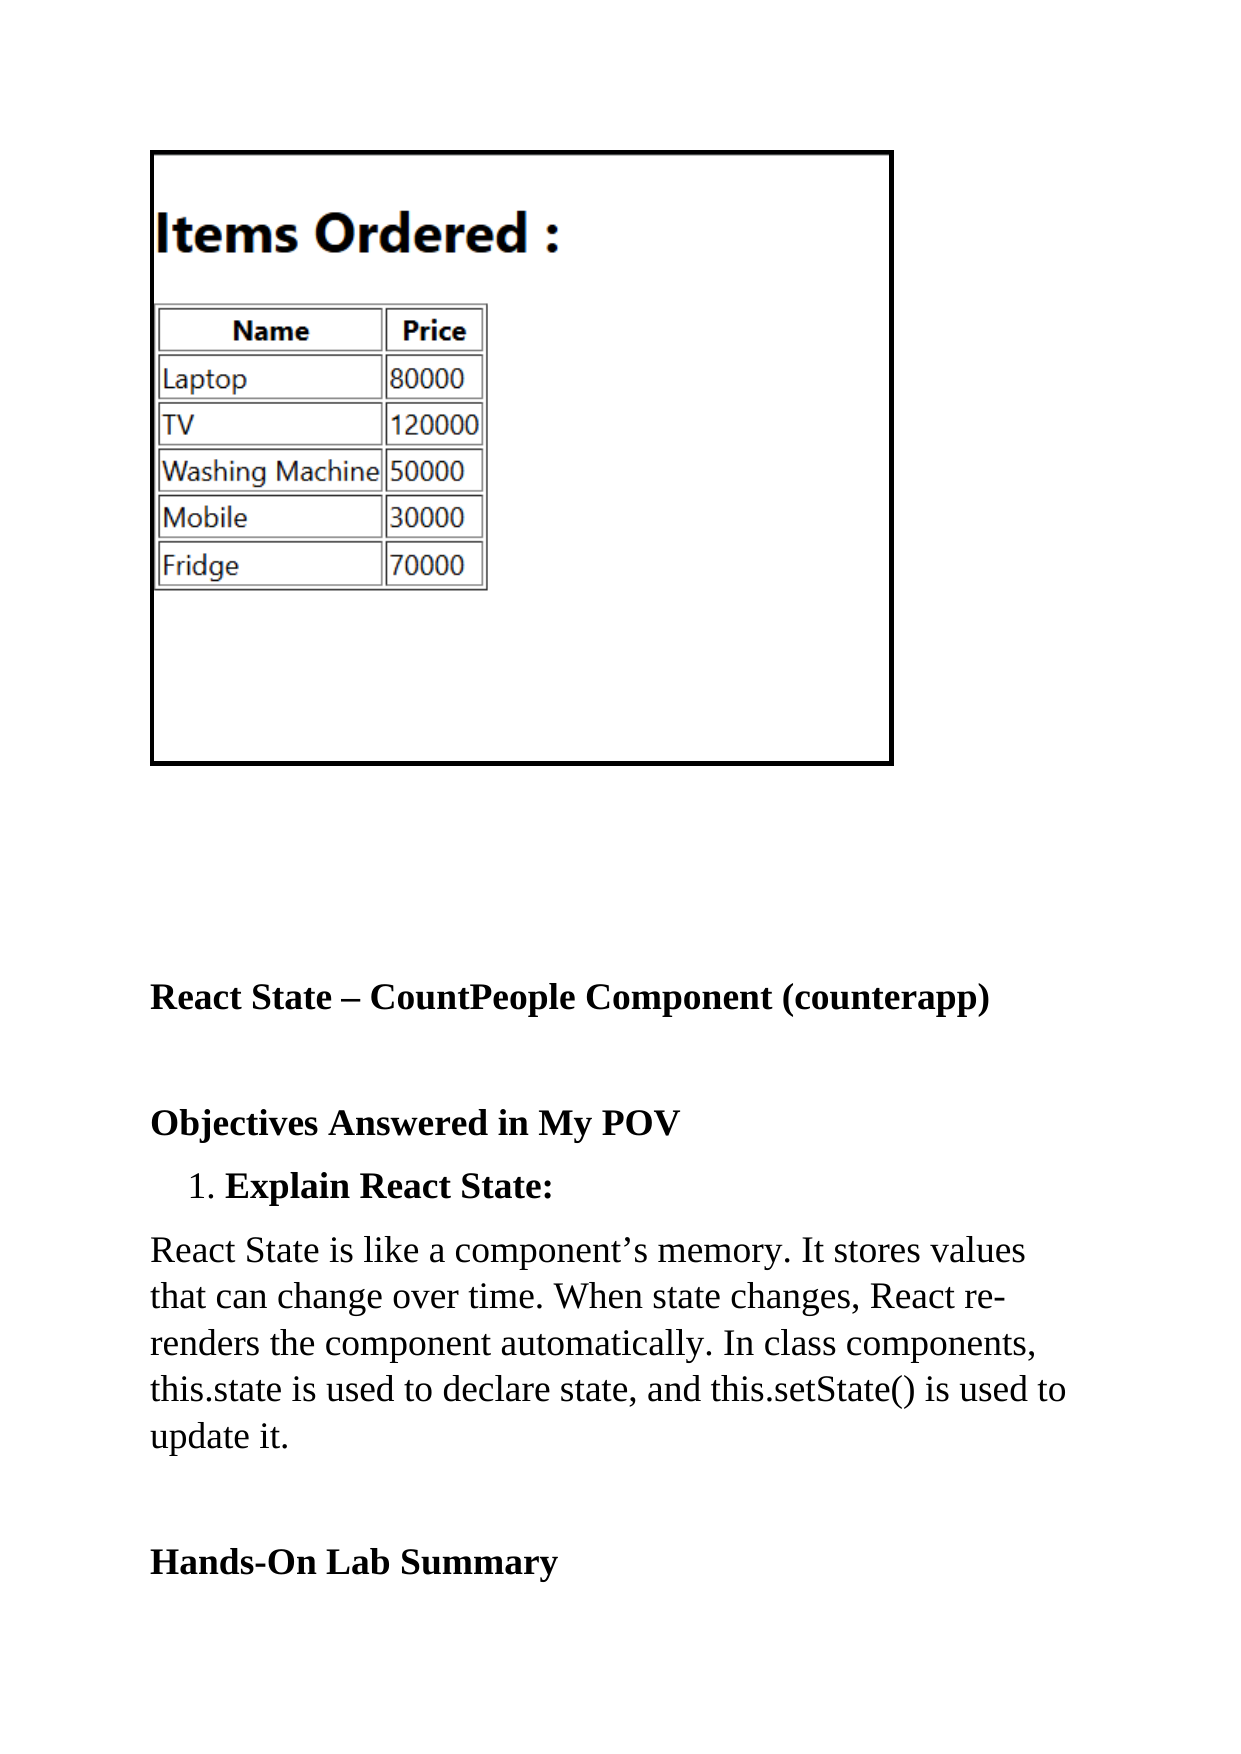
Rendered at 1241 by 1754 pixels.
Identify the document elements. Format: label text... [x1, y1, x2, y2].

picture [154, 154, 889, 761]
text Hands-On Lab Summary [150, 1540, 1090, 1583]
list Explain React State: [187, 1164, 1090, 1207]
text Objectives Answered in My POV [150, 1101, 1090, 1144]
text React State is like a component’s memory. It stores values that can change over time. When state changes, React re-renders the component automatically. In class components, this.state is used to declare state, and this.setState() is used to update it. [150, 1227, 1090, 1456]
text React State – CountPeople Component (counterapp) [150, 974, 1090, 1017]
